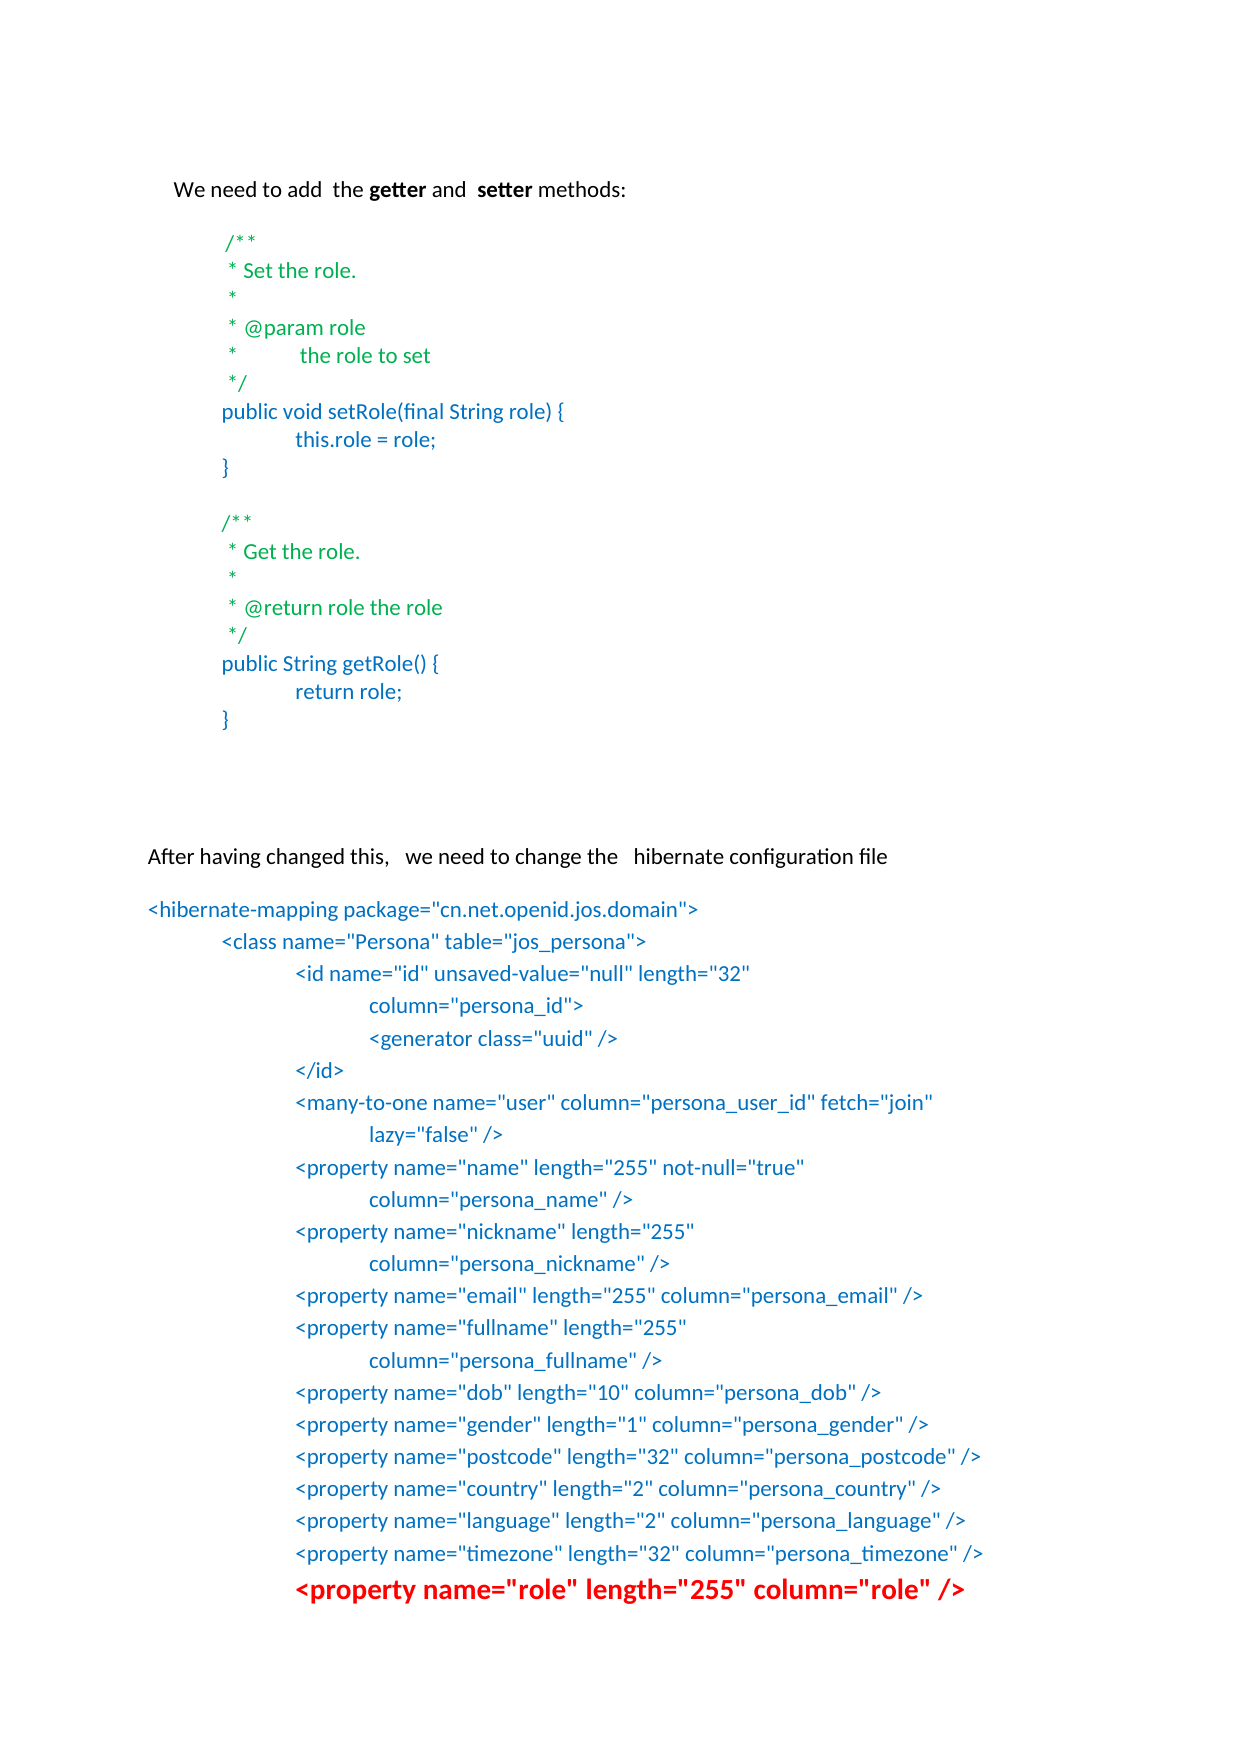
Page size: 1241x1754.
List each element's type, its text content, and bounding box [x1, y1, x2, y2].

text <property name="role" length="255" column="role" /> [148, 1571, 1093, 1607]
text } [148, 705, 1093, 733]
text lazy="false" /> [148, 1120, 1093, 1148]
text <property name="name" length="255" not-null="true" [148, 1153, 1093, 1181]
text * Get the role. [148, 537, 1093, 565]
text <property name="fullname" length="255" [148, 1313, 1093, 1342]
text */ [148, 369, 1093, 397]
text </id> [148, 1056, 1093, 1084]
text <id name="id" unsaved-value="null" length="32" [148, 959, 1093, 987]
text return role; [148, 677, 1093, 705]
text * the role to set [148, 341, 1093, 369]
text After having changed this, we need to change the hibernate configuration file [148, 842, 1093, 870]
text * Set the role. [148, 257, 1093, 285]
text <many-to-one name="user" column="persona_user_id" fetch="join" [148, 1088, 1093, 1116]
text <property name="language" length="2" column="persona_language" /> [148, 1507, 1093, 1535]
text <property name="email" length="255" column="persona_email" /> [148, 1281, 1093, 1309]
text } [148, 453, 1093, 481]
text <generator class="uuid" /> [148, 1024, 1093, 1052]
text <property name="postcode" length="32" column="persona_postcode" /> [148, 1442, 1093, 1470]
text * @param role [148, 313, 1093, 341]
text We need to add the getter and setter methods: [148, 176, 1093, 204]
text */ [148, 621, 1093, 649]
text column="persona_fullname" /> [148, 1346, 1093, 1374]
text public String getRole() { [148, 649, 1093, 677]
text <class name="Persona" table="jos_persona"> [148, 927, 1093, 955]
text <property name="country" length="2" column="persona_country" /> [148, 1474, 1093, 1502]
text <property name="gender" length="1" column="persona_gender" /> [148, 1410, 1093, 1438]
text <hibernate-mapping package="cn.net.openid.jos.domain"> [148, 895, 1093, 923]
text column="persona_id"> [148, 992, 1093, 1020]
text /** [148, 509, 1093, 537]
text this.role = role; [148, 425, 1093, 453]
text * [148, 565, 1093, 593]
text public void setRole(final String role) { [148, 397, 1093, 425]
text * @return role the role [148, 593, 1093, 621]
text * [148, 285, 1093, 313]
text <property name="dob" length="10" column="persona_dob" /> [148, 1378, 1093, 1406]
text column="persona_name" /> [148, 1185, 1093, 1213]
text <property name="nickname" length="255" [148, 1217, 1093, 1245]
text column="persona_nickname" /> [148, 1249, 1093, 1277]
text /** [148, 229, 1093, 257]
text <property name="timezone" length="32" column="persona_timezone" /> [148, 1539, 1093, 1567]
